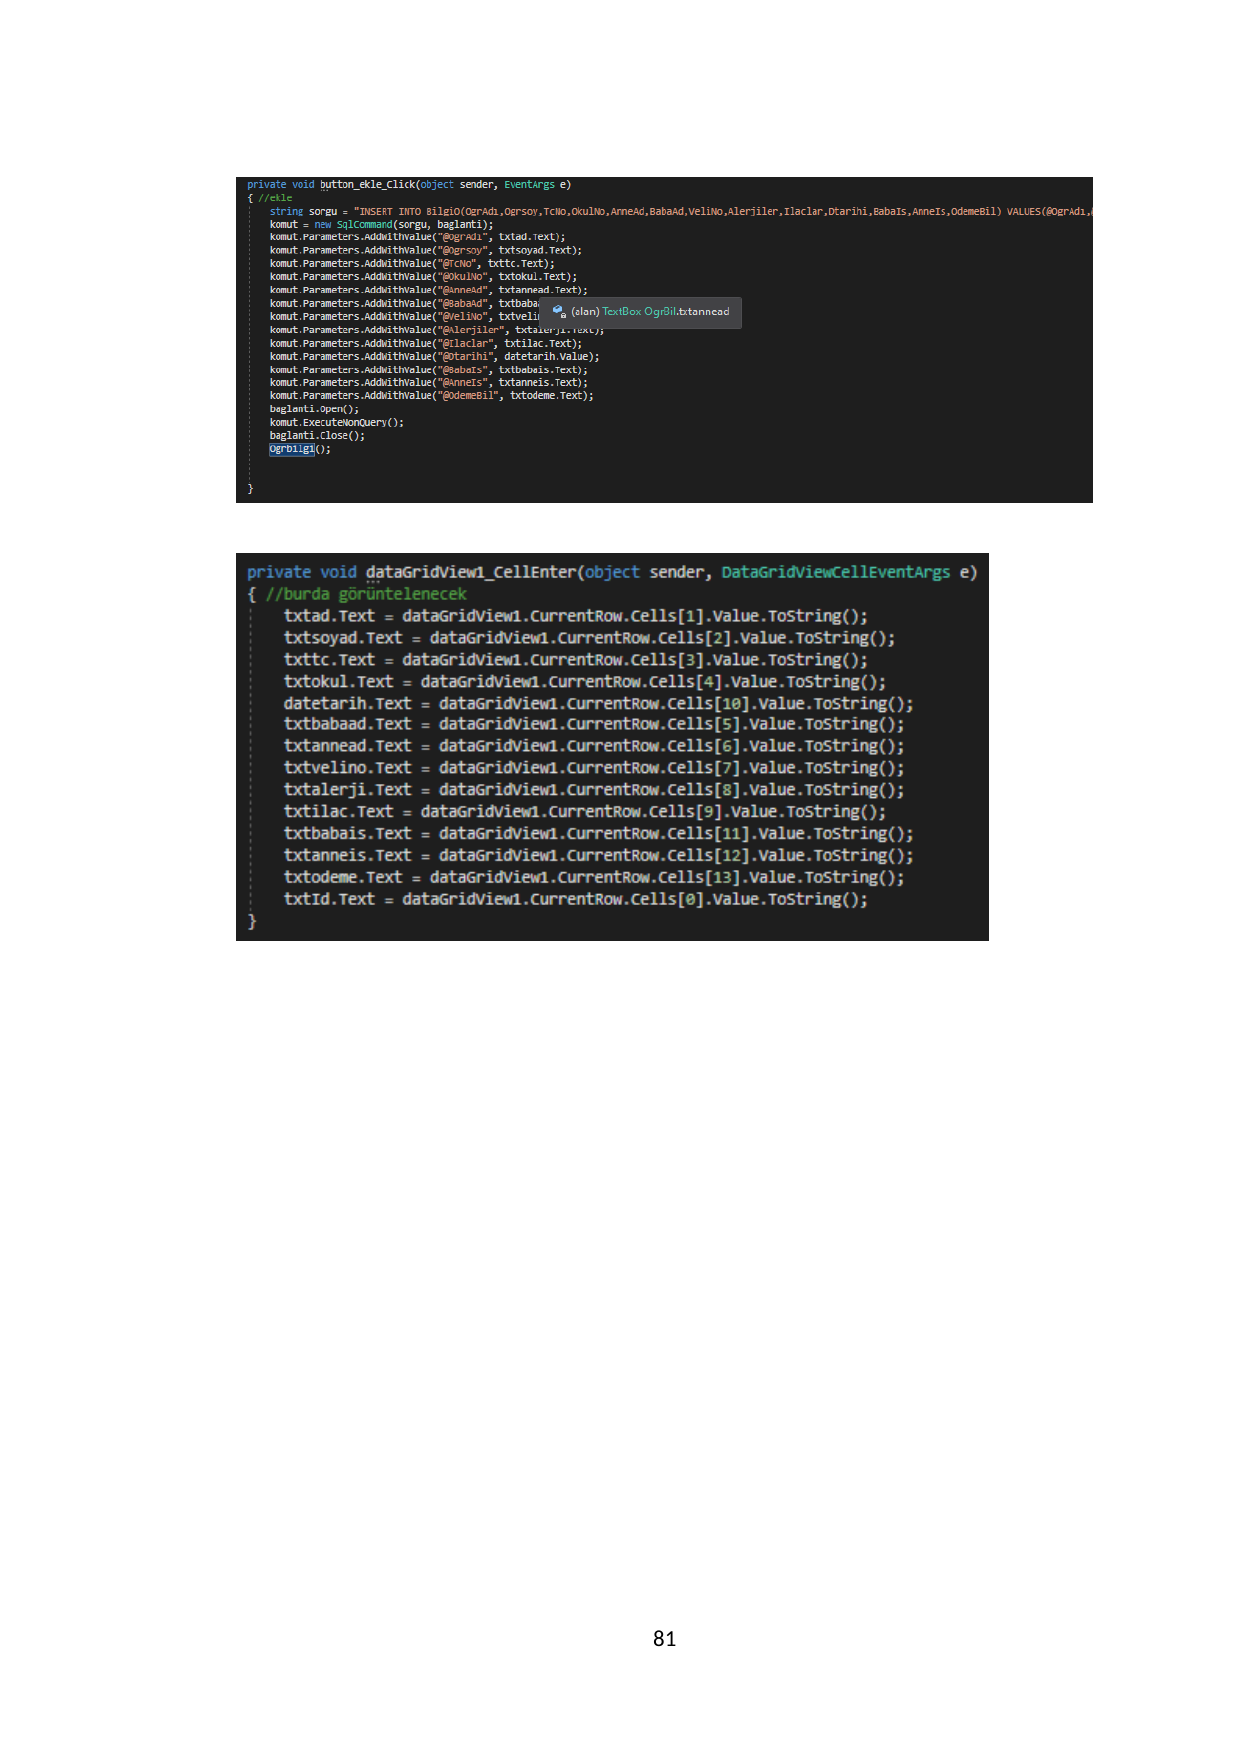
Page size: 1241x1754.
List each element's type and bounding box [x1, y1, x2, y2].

picture [236, 553, 989, 941]
picture [236, 177, 1093, 503]
